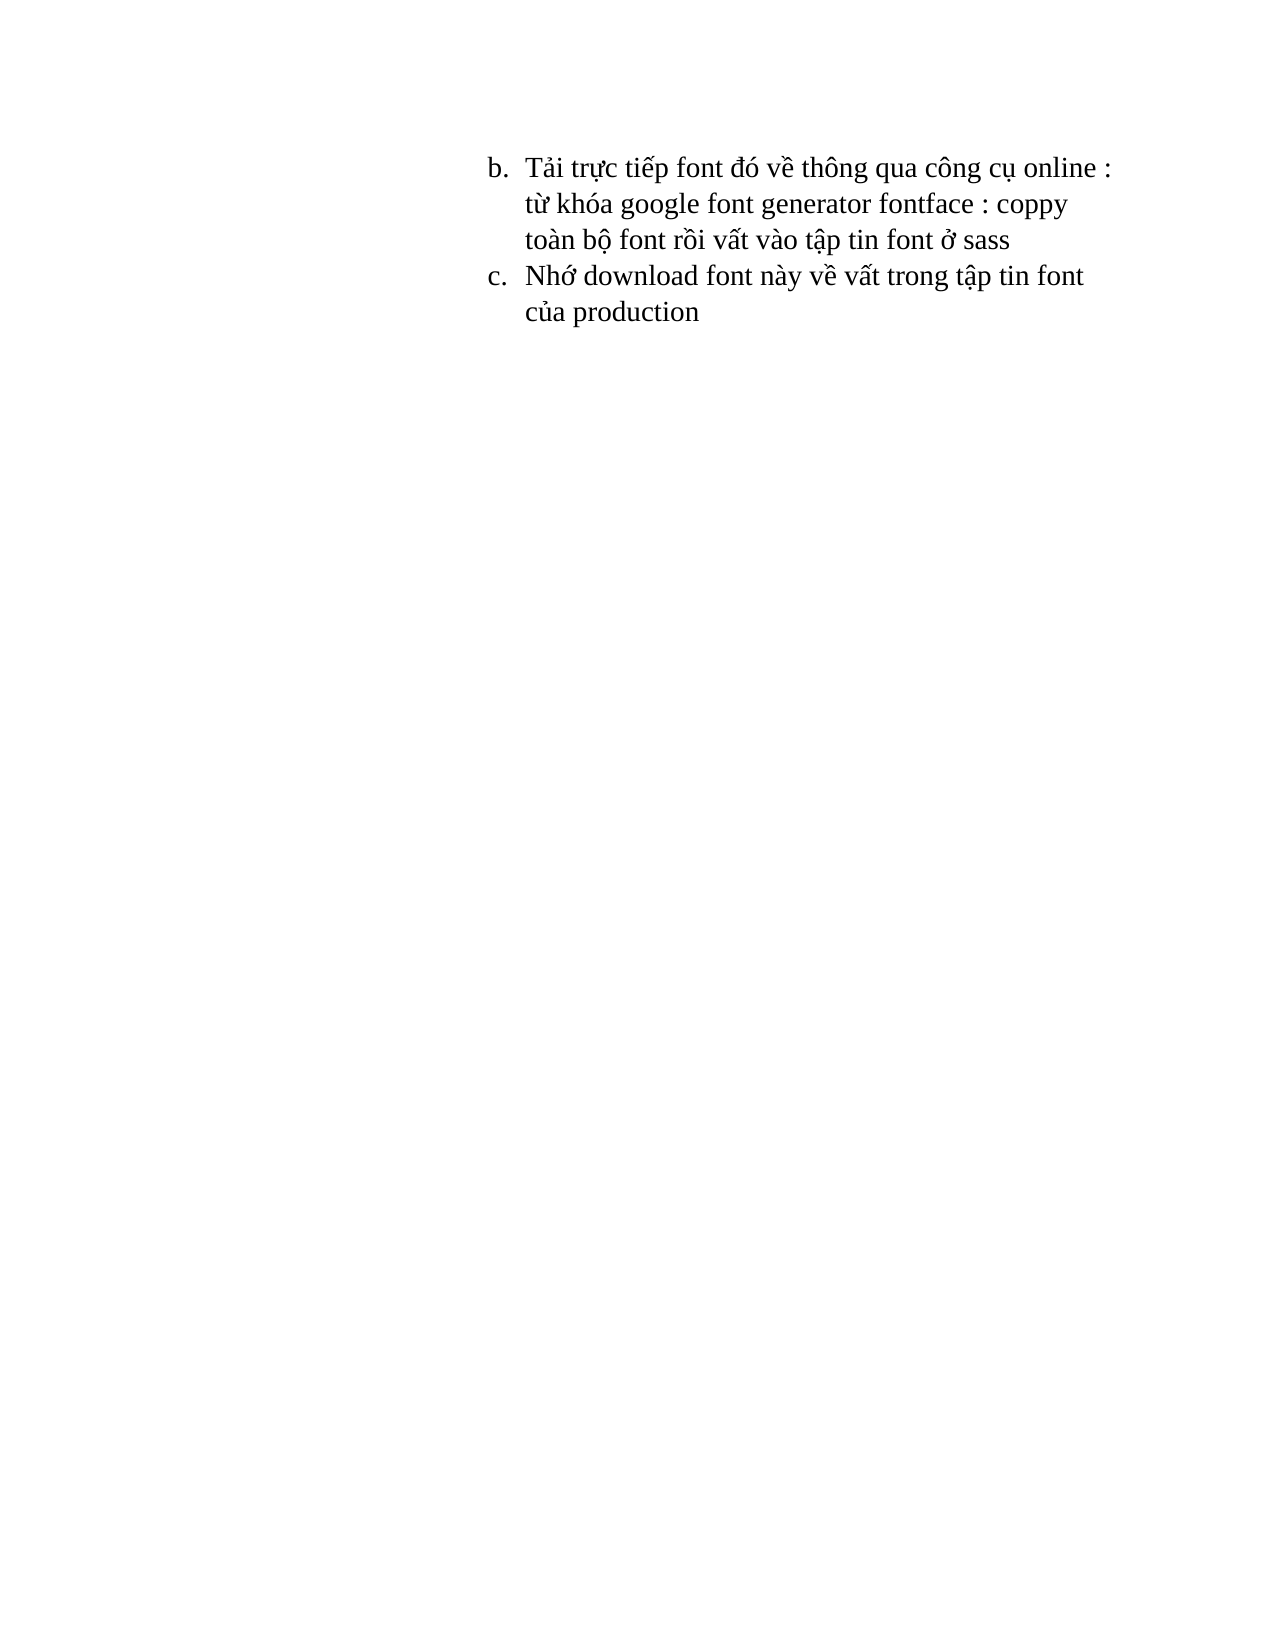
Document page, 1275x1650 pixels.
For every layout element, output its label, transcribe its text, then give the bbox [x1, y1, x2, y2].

list Tải trực tiếp font đó về thông qua công cụ online : từ khóa google font generator fontface : coppy toàn bộ font rồi vất vào tập tin font ở sass [487, 150, 1125, 256]
list Nhớ download font này về vất trong tập tin font của production [487, 258, 1125, 328]
